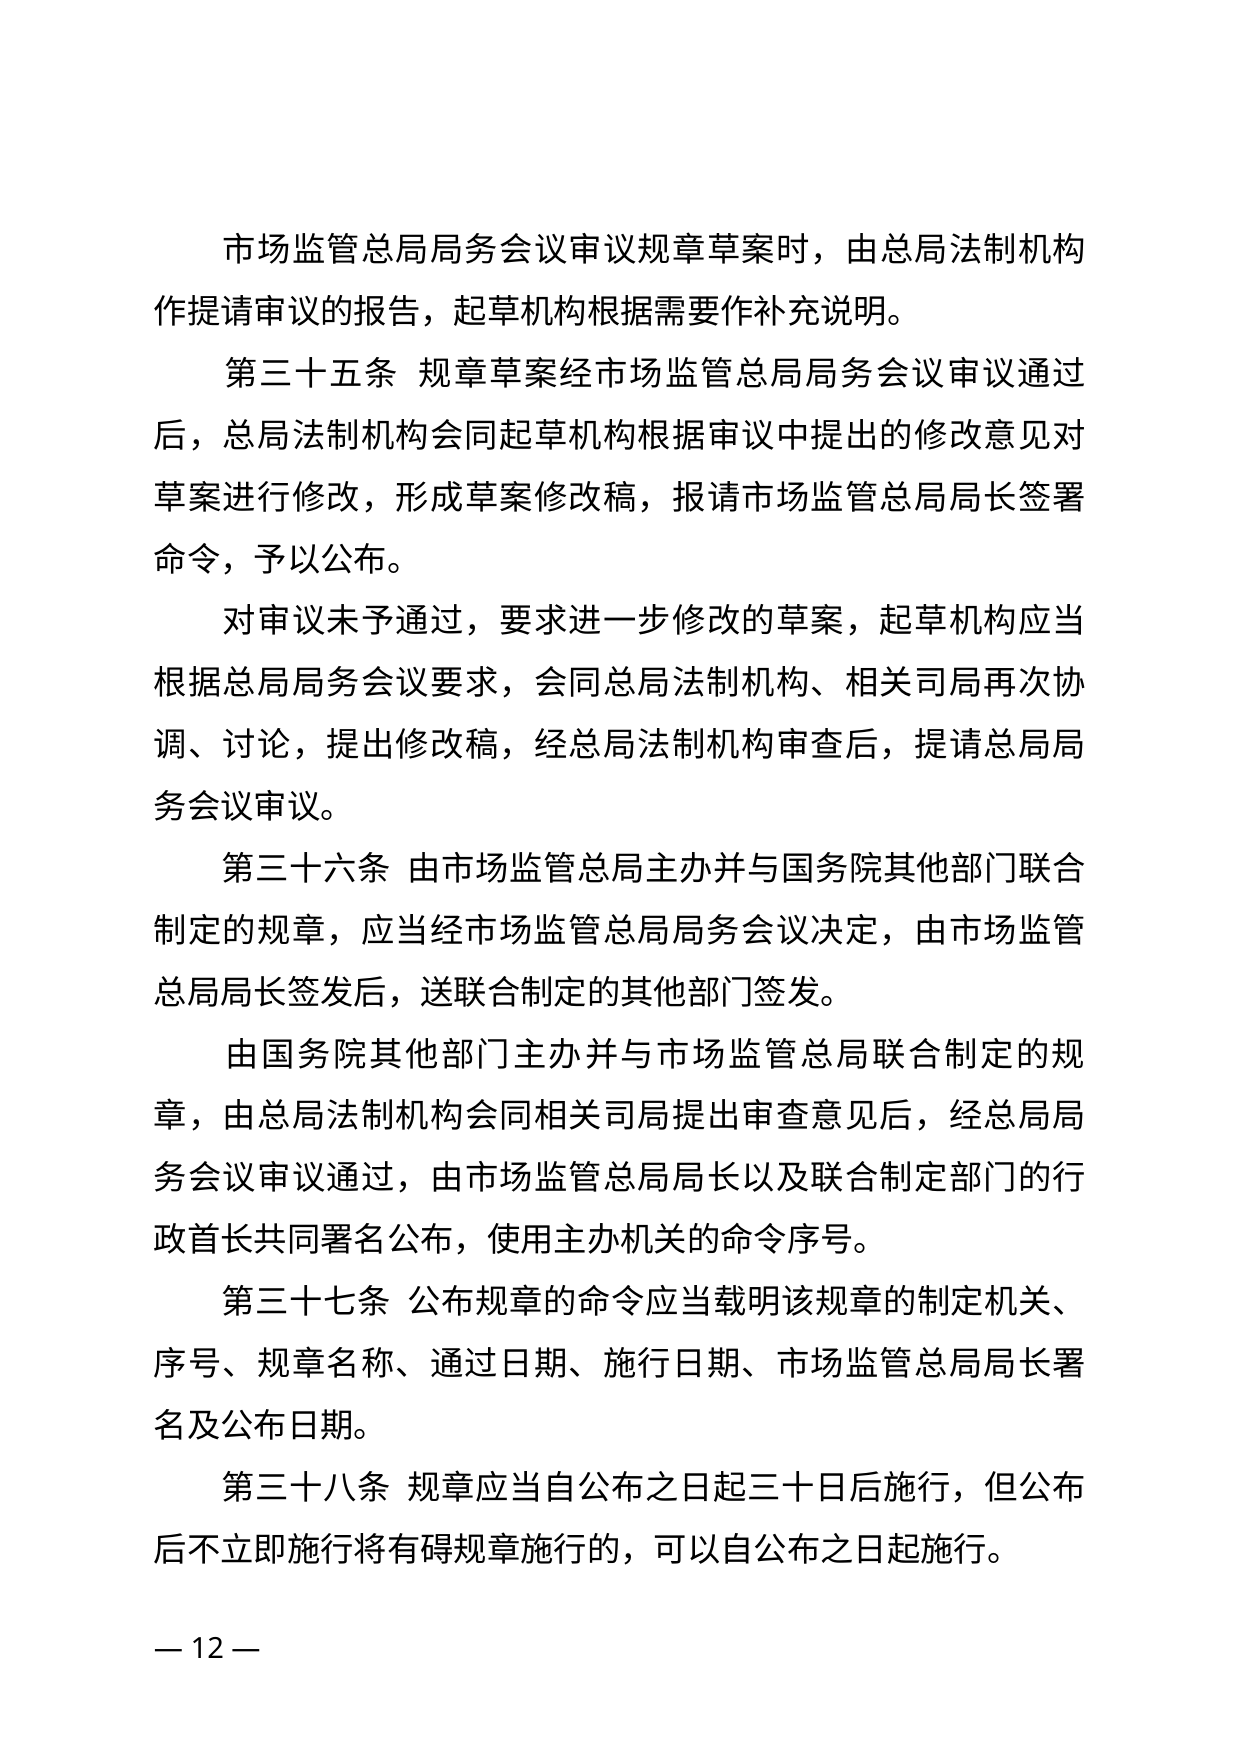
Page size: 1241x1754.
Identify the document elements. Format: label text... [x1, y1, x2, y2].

text 第三十八条 规章应当自公布之日起三十日后施行，但公布后不立即施行将有碍规章施行的，可以自公布之日起施行。 [153, 1450, 1087, 1573]
text 对审议未予通过，要求进一步修改的草案，起草机构应当根据总局局务会议要求，会同总局法制机构、相关司局再次协调、讨论，提出修改稿，经总局法制机构审查后，提请总局局务会议审议。 [153, 583, 1087, 831]
text 第三十七条 公布规章的命令应当载明该规章的制定机关、序号、规章名称、通过日期、施行日期、市场监管总局局长署名及公布日期。 [153, 1264, 1087, 1450]
text 由国务院其他部门主办并与市场监管总局联合制定的规章，由总局法制机构会同相关司局提出审查意见后，经总局局务会议审议通过，由市场监管总局局长以及联合制定部门的行政首长共同署名公布，使用主办机关的命令序号。 [153, 1017, 1087, 1264]
text 第三十六条 由市场监管总局主办并与国务院其他部门联合制定的规章，应当经市场监管总局局务会议决定，由市场监管总局局长签发后，送联合制定的其他部门签发。 [153, 831, 1087, 1017]
text 第三十五条 规章草案经市场监管总局局务会议审议通过后，总局法制机构会同起草机构根据审议中提出的修改意见对草案进行修改，形成草案修改稿，报请市场监管总局局长签署命令，予以公布。 [153, 336, 1087, 583]
text 市场监管总局局务会议审议规章草案时，由总局法制机构作提请审议的报告，起草机构根据需要作补充说明。 [153, 212, 1087, 336]
